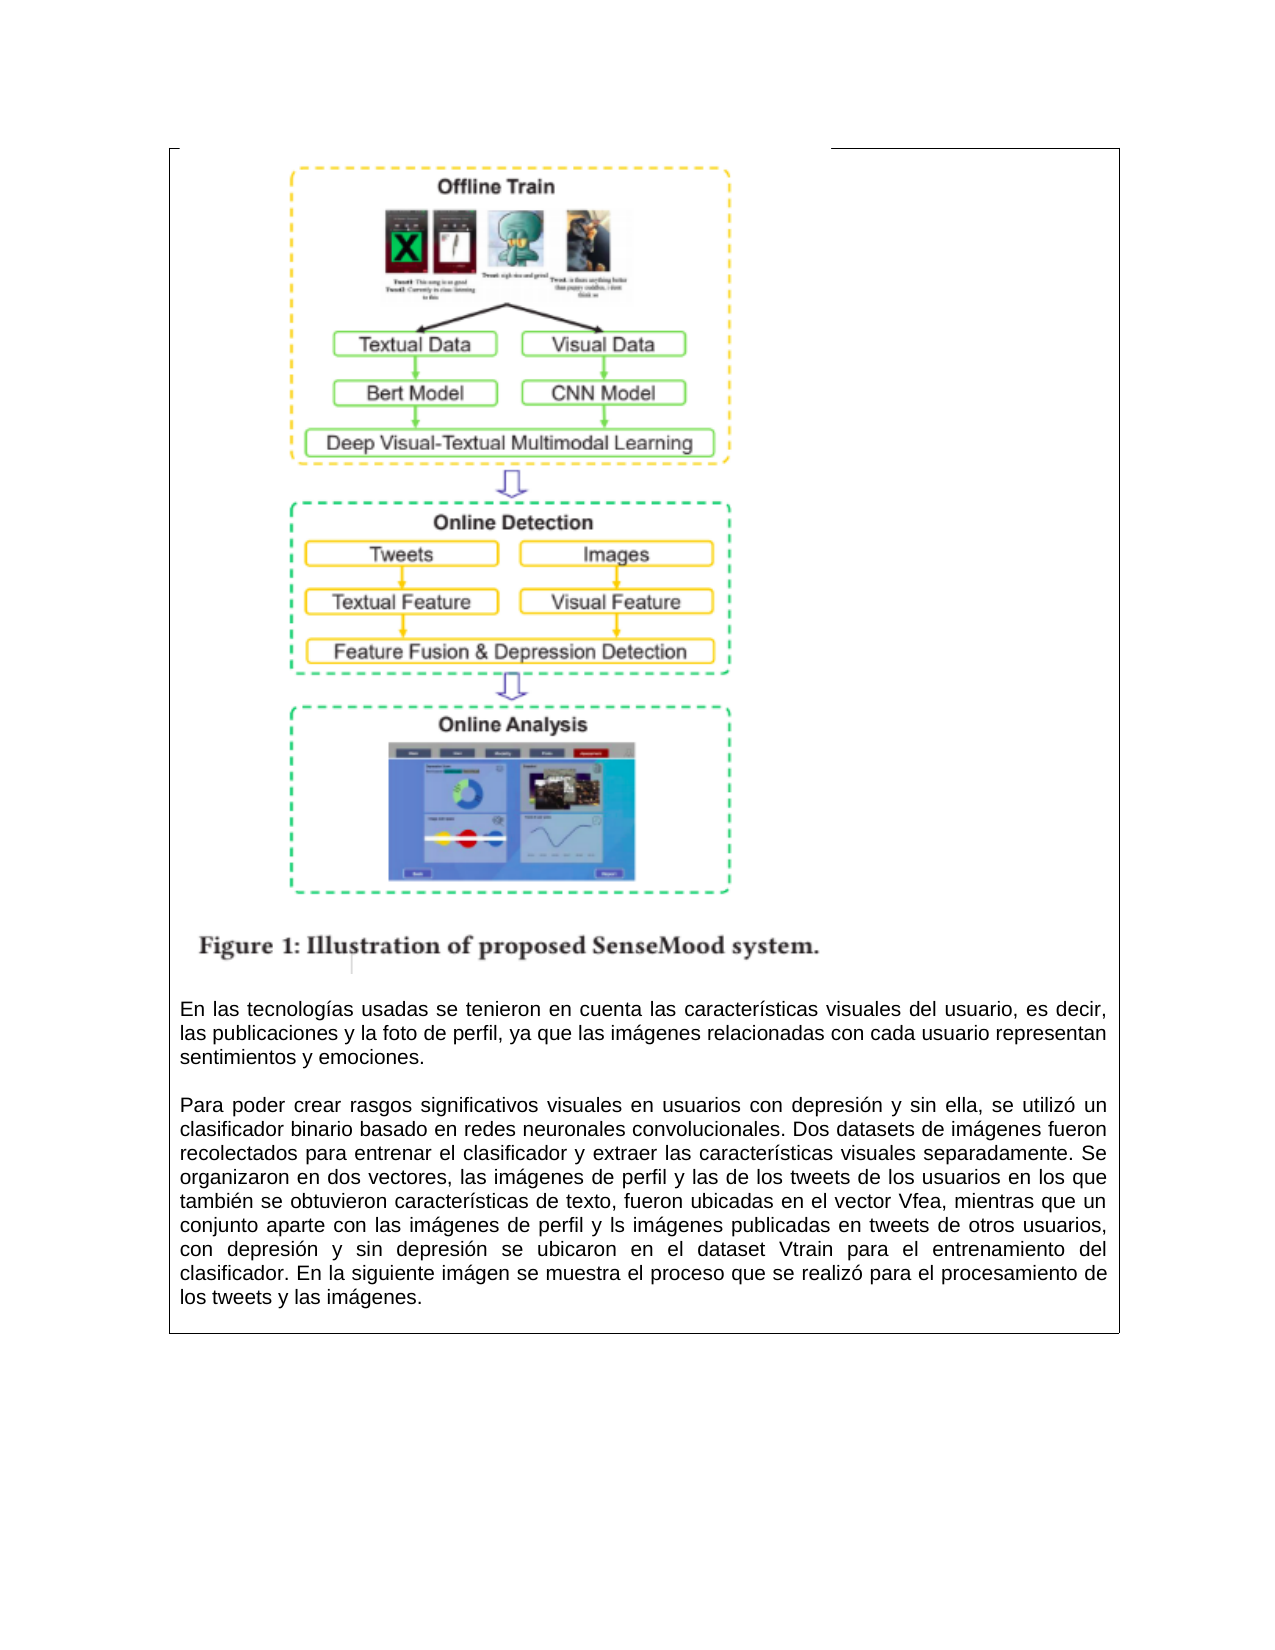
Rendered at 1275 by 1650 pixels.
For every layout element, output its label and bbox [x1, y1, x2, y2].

picture [179, 148, 832, 974]
table_cell [170, 149, 1119, 1332]
